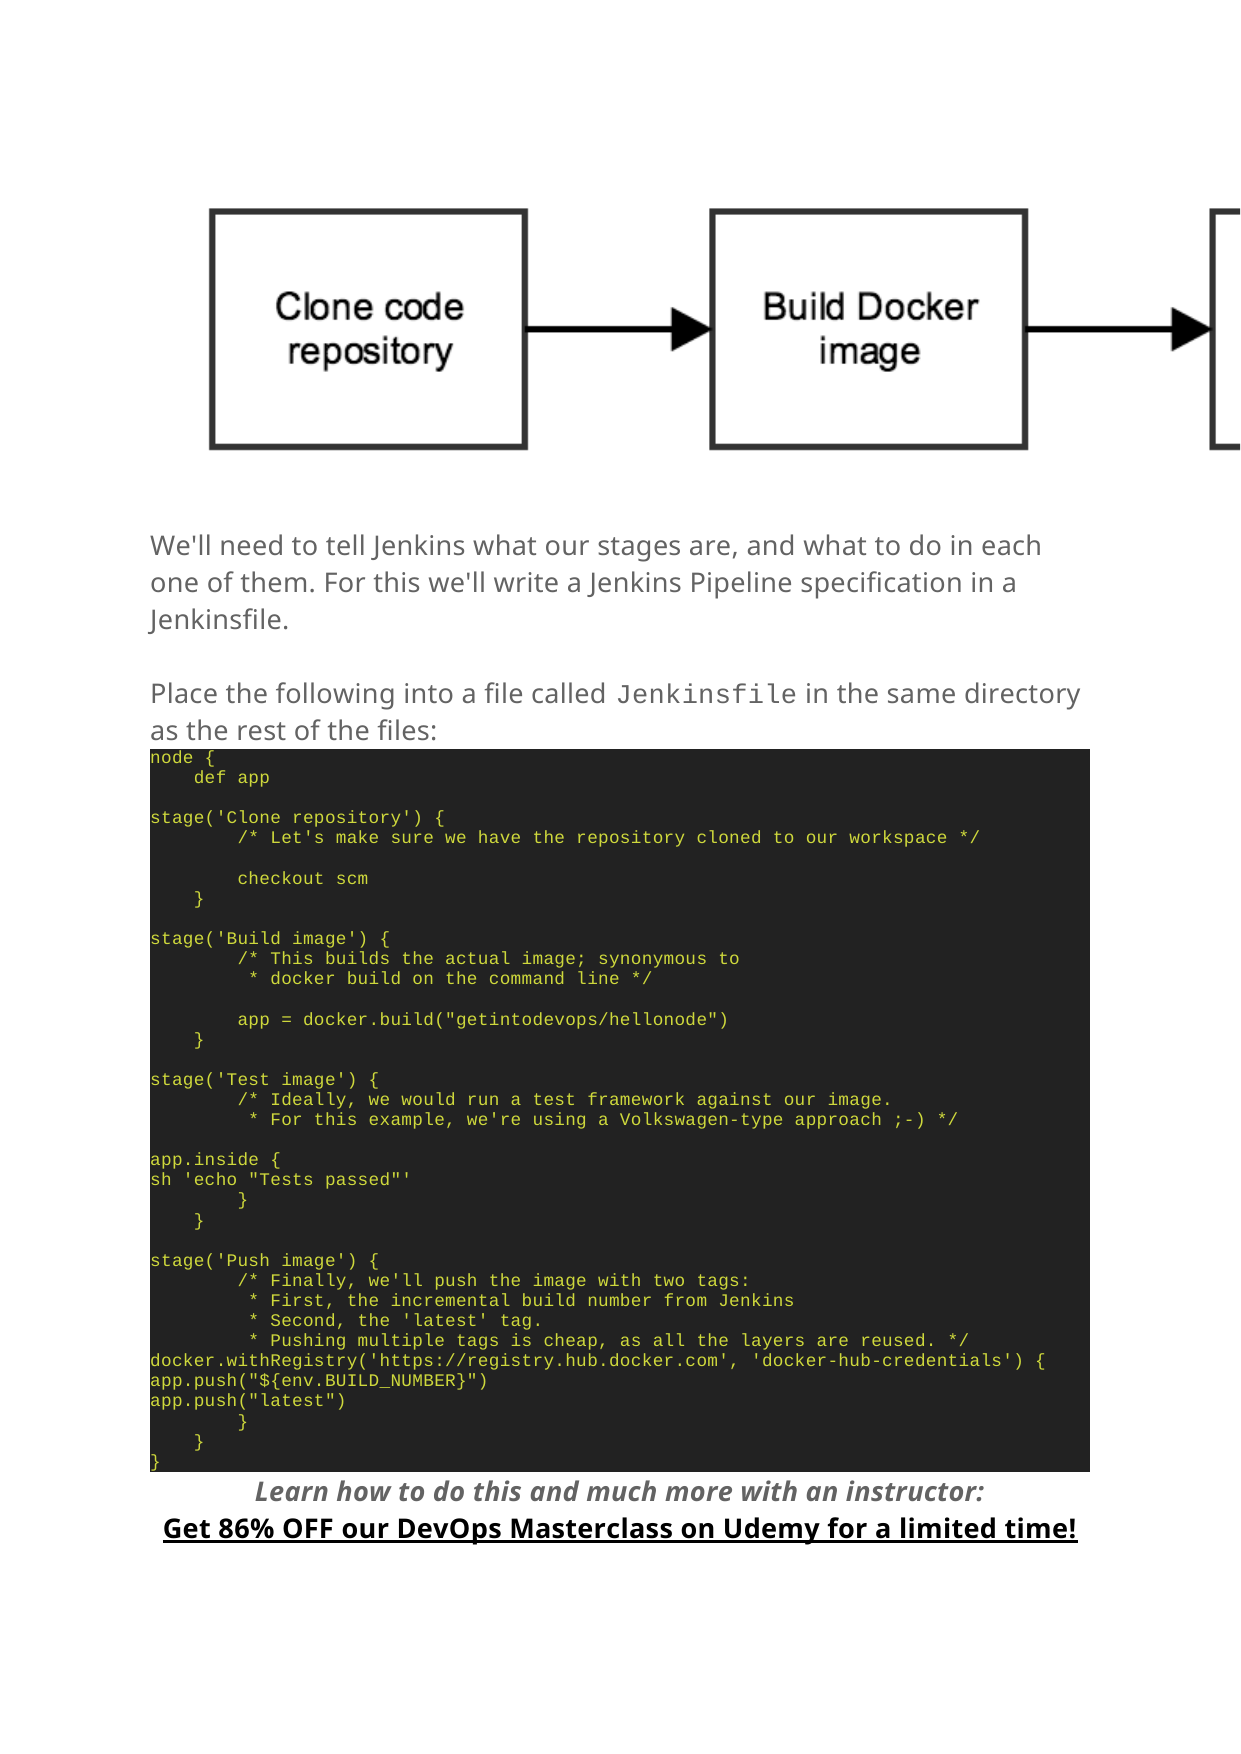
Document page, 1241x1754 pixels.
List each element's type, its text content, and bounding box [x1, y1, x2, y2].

text We'll need to tell Jenkins what our stages are, and what to do in each one of them. For this we'll write a Jenkins Pipeline specification in a Jenkinsfile. [150, 527, 1090, 637]
text stage('Build image') { [150, 930, 1090, 950]
text stage('Push image') { [150, 1251, 1090, 1271]
text stage('Clone repository') { [150, 809, 1090, 829]
text stage('Test image') { [150, 1070, 1090, 1091]
text } [150, 1412, 1090, 1432]
text * Pushing multiple tags is cheap, as all the layers are reused. */ [150, 1332, 1090, 1352]
text Learn how to do this and much more with an instructor: Get 86% OFF our DevOps Masterclass on Udemy for a limited time! [150, 1472, 1090, 1546]
text * docker build on the command line */ [150, 970, 1090, 990]
text } [150, 1211, 1090, 1231]
text app.push("latest") [150, 1392, 1090, 1412]
picture [150, 150, 1241, 510]
text } [150, 1432, 1090, 1452]
text } [150, 1191, 1090, 1211]
text /* Let's make sure we have the repository cloned to our workspace */ [150, 829, 1090, 849]
text /* Finally, we'll push the image with two tags: [150, 1271, 1090, 1292]
text app = docker.build("getintodevops/hellonode") [150, 1010, 1090, 1030]
text * For this example, we're using a Volkswagen-type approach ;-) */ [150, 1111, 1090, 1131]
text app.push("${env.BUILD_NUMBER}") [150, 1372, 1090, 1392]
text node { [150, 749, 1090, 769]
text def app [150, 769, 1090, 789]
text * First, the incremental build number from Jenkins [150, 1292, 1090, 1312]
text docker.withRegistry('https://registry.hub.docker.com', 'docker-hub-credentials') { [150, 1352, 1090, 1372]
text Place the following into a file called Jenkinsfile in the same directory as the rest of the files: [150, 675, 1090, 749]
text /* This builds the actual image; synonymous to [150, 950, 1090, 970]
text sh 'echo "Tests passed"' [150, 1171, 1090, 1191]
text } [150, 1030, 1090, 1050]
text } [150, 1452, 1090, 1472]
text } [150, 889, 1090, 909]
text * Second, the 'latest' tag. [150, 1312, 1090, 1332]
text checkout scm [150, 869, 1090, 889]
text app.inside { [150, 1151, 1090, 1171]
text /* Ideally, we would run a test framework against our image. [150, 1091, 1090, 1111]
